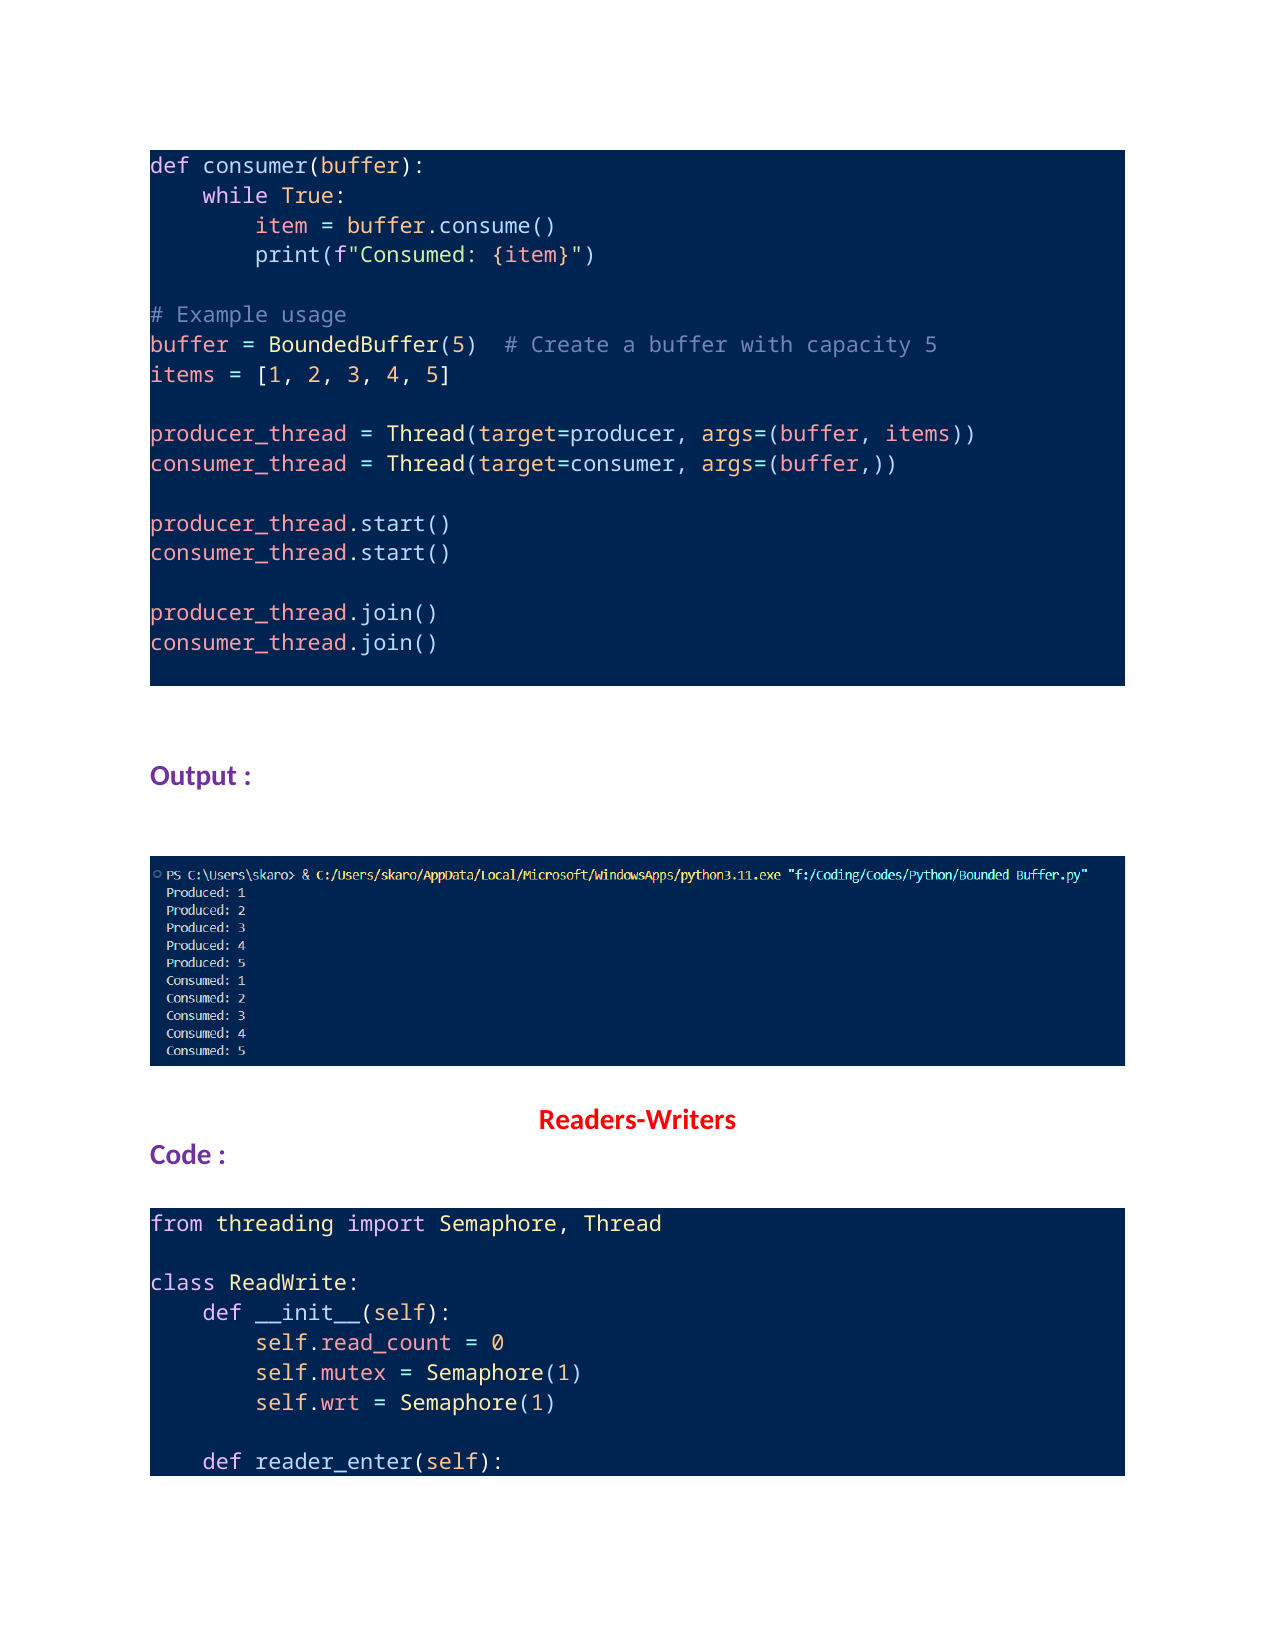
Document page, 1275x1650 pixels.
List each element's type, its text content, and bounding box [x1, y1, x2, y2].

text class ReadWrite: [150, 1267, 1125, 1297]
text def consumer(buffer): [150, 150, 1125, 180]
text def __init__(self): [150, 1297, 1125, 1327]
text self.wrt = Semaphore(1) [150, 1386, 1125, 1416]
picture [150, 856, 1125, 1066]
text consumer_thread = Thread(target=consumer, args=(buffer,)) [150, 448, 1125, 478]
text self.mutex = Semaphore(1) [150, 1357, 1125, 1386]
text buffer = BoundedBuffer(5) # Create a buffer with capacity 5 [150, 329, 1125, 358]
text from threading import Semaphore, Thread [150, 1208, 1125, 1237]
text producer_thread.start() [150, 507, 1125, 537]
text consumer_thread.join() [150, 627, 1125, 656]
text def reader_enter(self): [150, 1446, 1125, 1476]
text Readers-Writers [150, 1101, 1125, 1136]
text self.read_count = 0 [150, 1327, 1125, 1357]
text producer_thread = Thread(target=producer, args=(buffer, items)) [150, 418, 1125, 448]
text Output : [150, 757, 1125, 793]
text print(f"Consumed: {item}") [150, 239, 1125, 269]
text consumer_thread.start() [150, 537, 1125, 567]
text Code : [150, 1136, 1125, 1172]
text items = [1, 2, 3, 4, 5] [150, 358, 1125, 388]
text while True: [150, 180, 1125, 209]
text # Example usage [150, 299, 1125, 329]
text item = buffer.consume() [150, 209, 1125, 239]
text producer_thread.join() [150, 597, 1125, 627]
